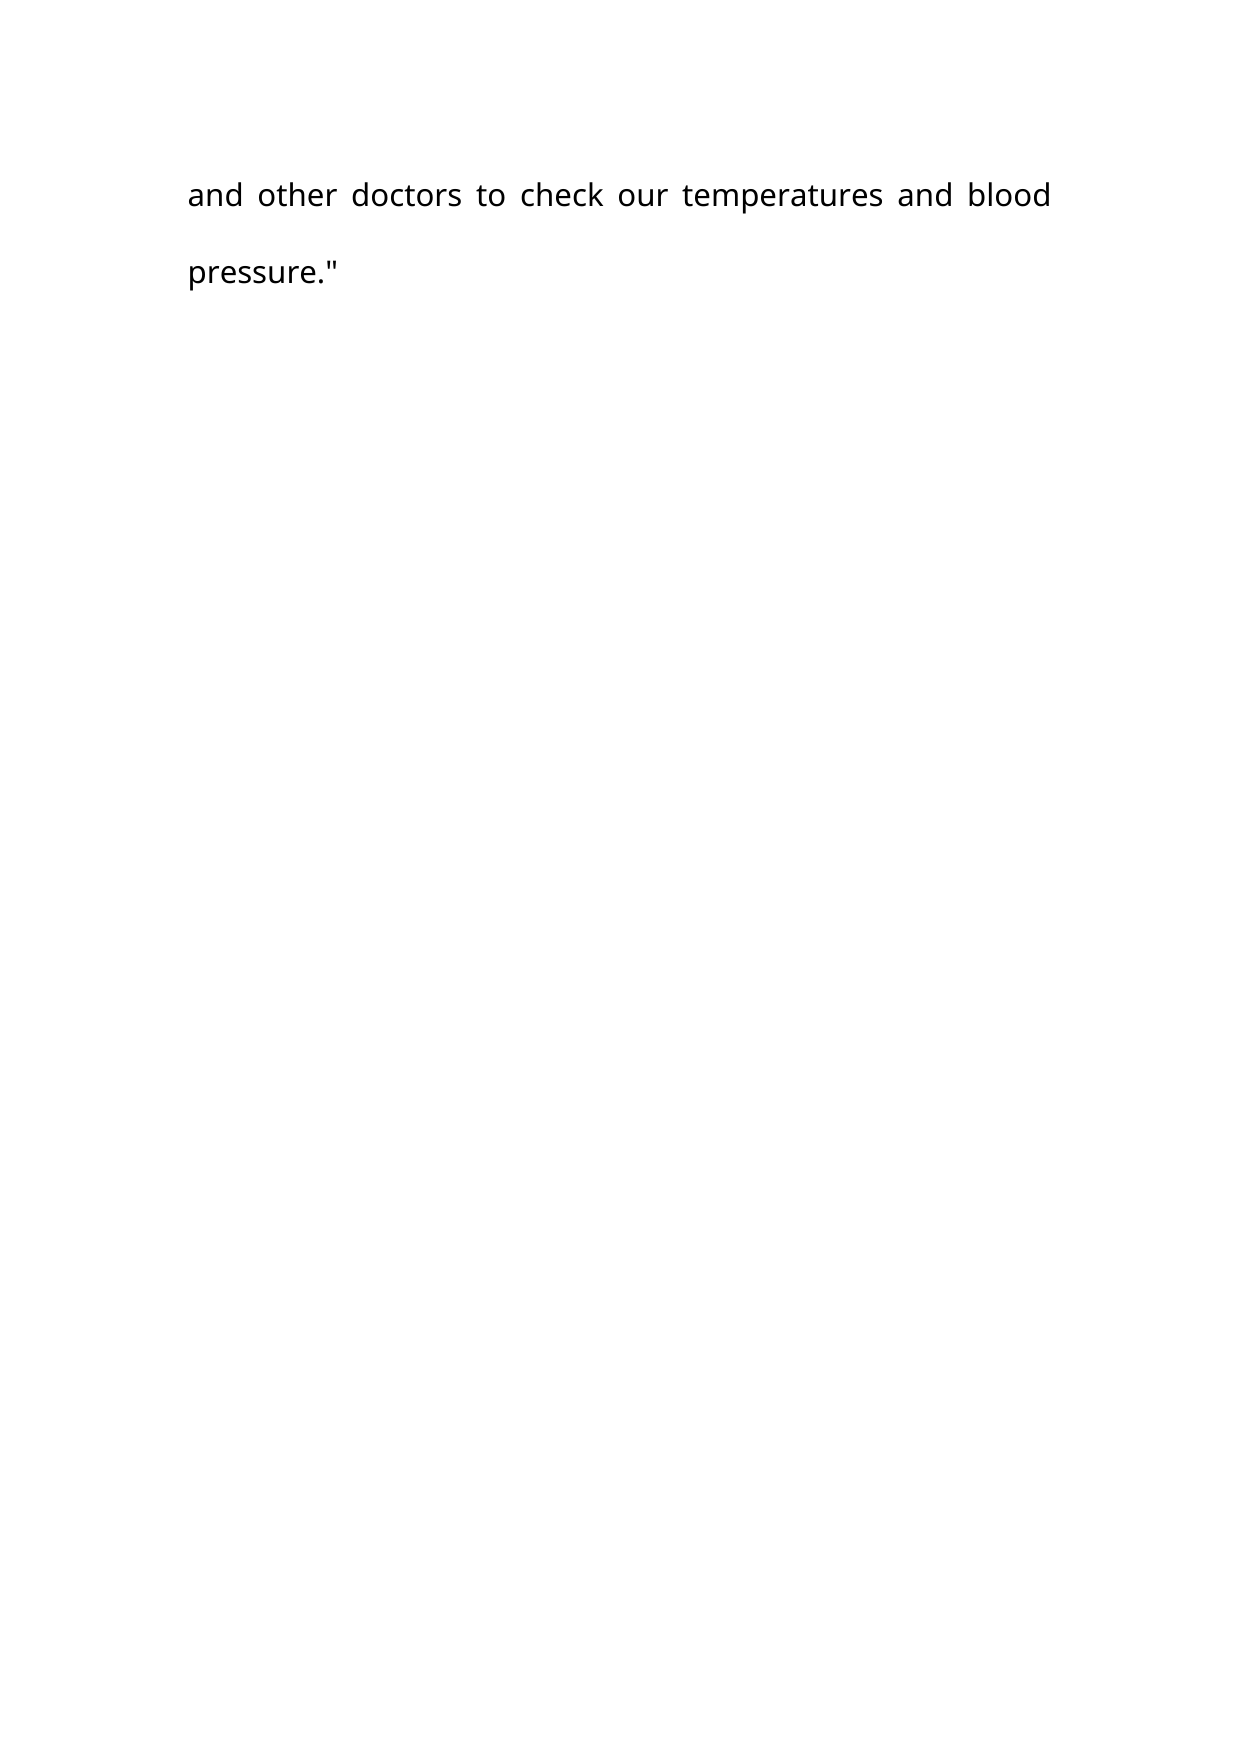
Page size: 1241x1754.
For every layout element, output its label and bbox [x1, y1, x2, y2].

text [187, 162, 1053, 304]
